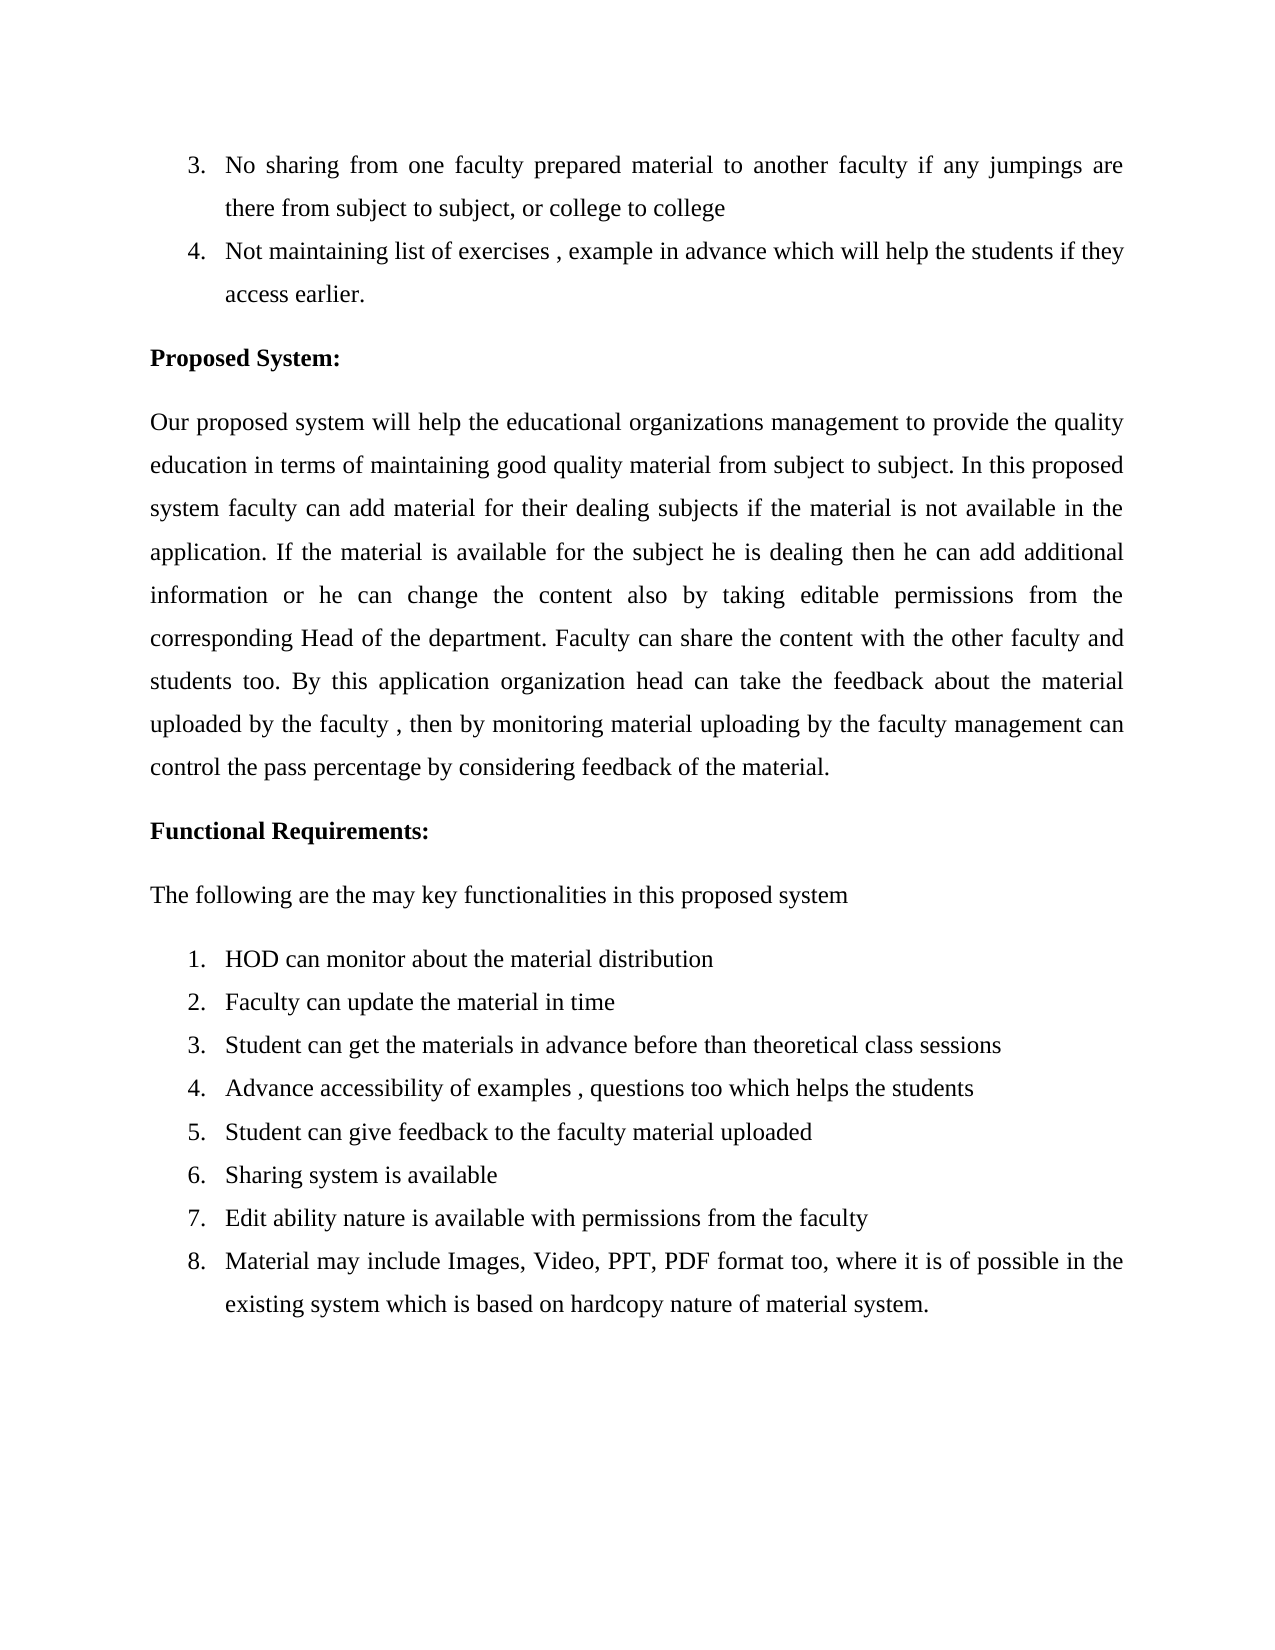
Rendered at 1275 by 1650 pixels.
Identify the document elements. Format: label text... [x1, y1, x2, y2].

list Advance accessibility of examples , questions too which helps the students [187, 1073, 1125, 1102]
list Material may include Images, Video, PPT, PDF format too, where it is of possible in the existing system which is based on hardcopy nature of material system. [187, 1246, 1125, 1318]
list Faculty can update the material in time [187, 987, 1125, 1016]
list Not maintaining list of exercises , example in advance which will help the students if they access earlier. [187, 236, 1125, 308]
text The following are the may key functionalities in this proposed system [150, 880, 1125, 909]
text Our proposed system will help the educational organizations management to provide the quality education in terms of maintaining good quality material from subject to subject. In this proposed system faculty can add material for their dealing subjects if the material is not available in the application. If the material is available for the subject he is dealing then he can add additional information or he can change the content also by taking editable permissions from the corresponding Head of the department. Faculty can share the content with the other faculty and students too. By this application organization head can take the feedback about the material uploaded by the faculty , then by monitoring material uploading by the faculty management can control the pass percentage by considering feedback of the material. [150, 407, 1125, 781]
list Student can get the materials in advance before than theoretical class sessions [187, 1030, 1125, 1059]
list HOD can monitor about the material distribution [187, 944, 1125, 973]
list Student can give feedback to the faculty material uploaded [187, 1117, 1125, 1145]
list No sharing from one faculty prepared material to another faculty if any jumpings are there from subject to subject, or college to college [187, 150, 1125, 222]
text Functional Requirements: [150, 816, 1125, 845]
text Proposed System: [150, 343, 1125, 372]
list Sharing system is available [187, 1160, 1125, 1188]
list Edit ability nature is available with permissions from the faculty [187, 1203, 1125, 1232]
